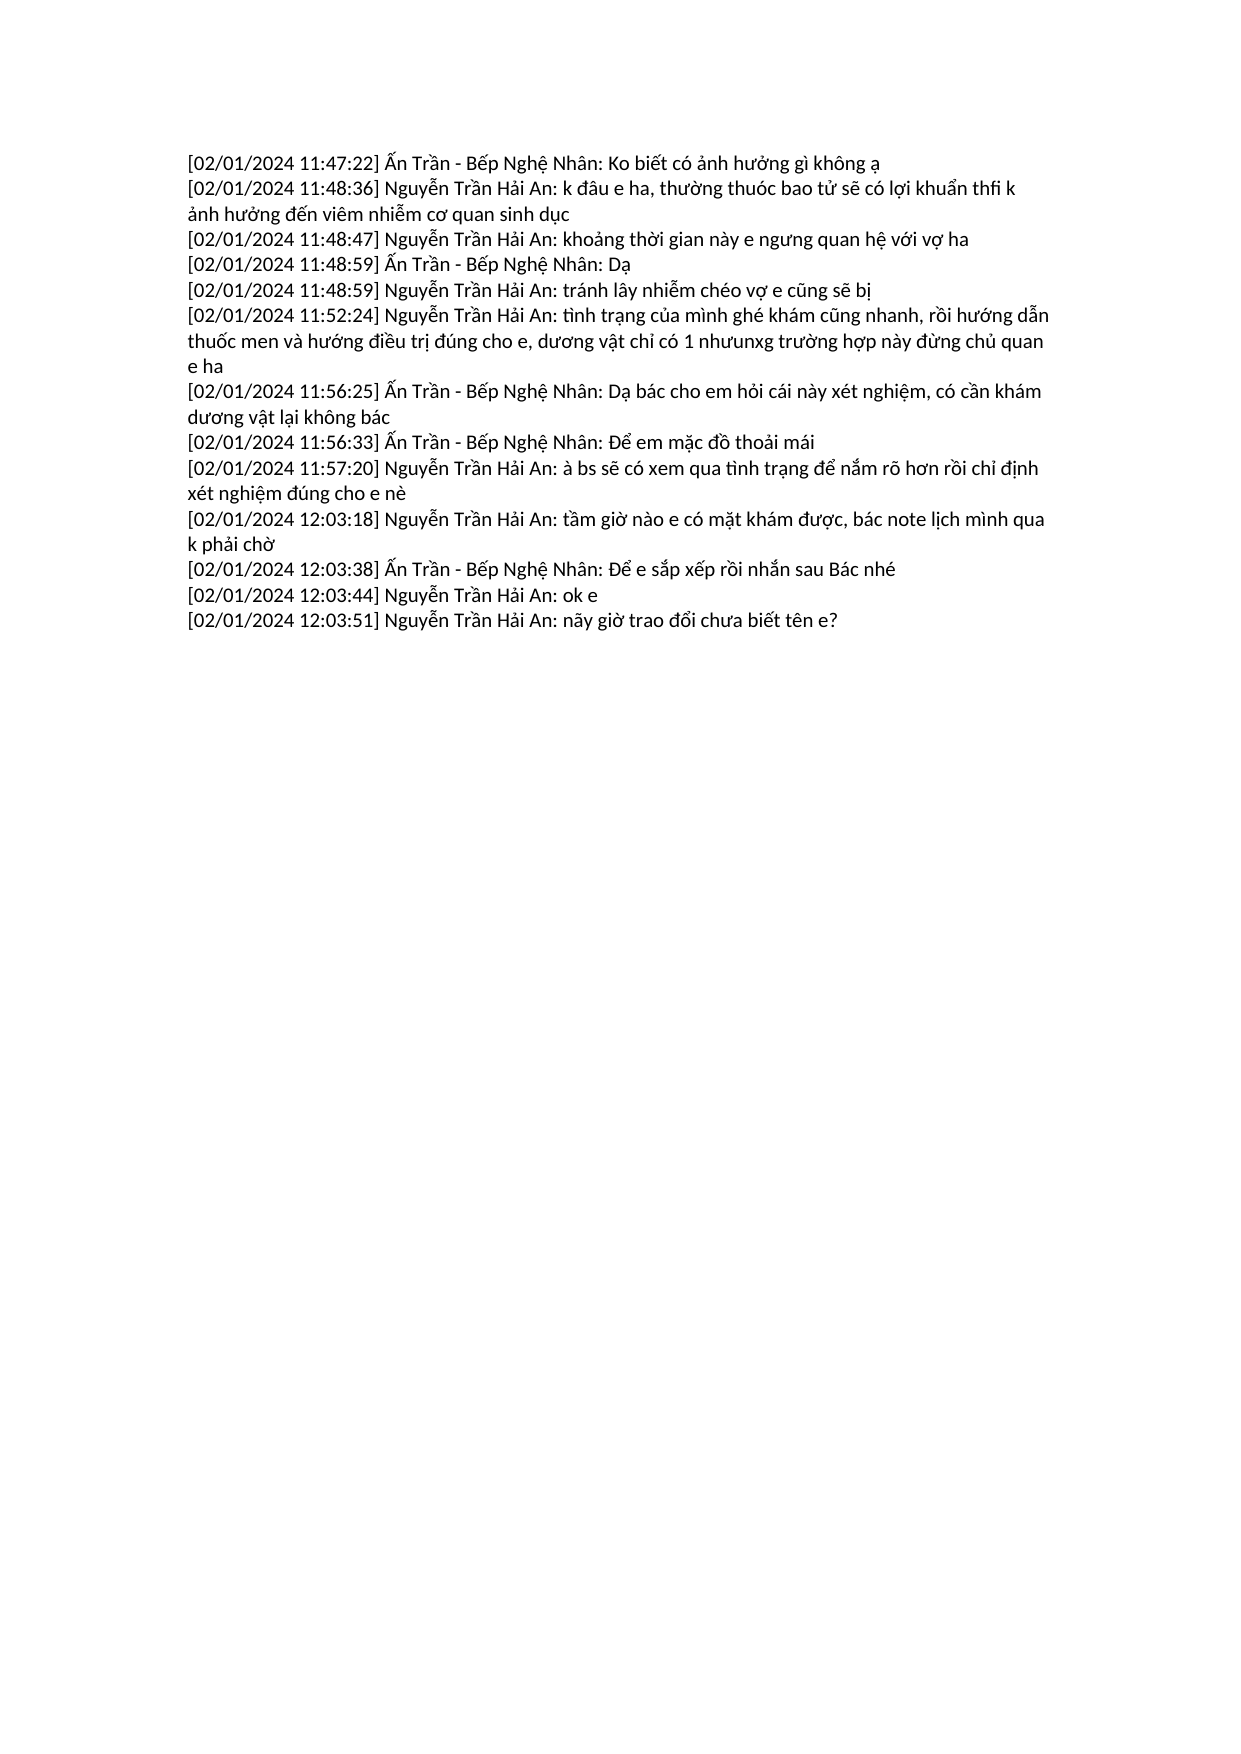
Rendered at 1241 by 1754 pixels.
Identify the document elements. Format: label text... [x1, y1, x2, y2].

text [02/01/2024 11:56:33] Ấn Trần - Bếp Nghệ Nhân: Để em mặc đồ thoải mái [187, 429, 1053, 455]
text [02/01/2024 11:57:20] Nguyễn Trần Hải An: à bs sẽ có xem qua tình trạng để nắm rõ hơn rồi chỉ định xét nghiệm đúng cho e nè [187, 455, 1053, 506]
text [02/01/2024 11:48:36] Nguyễn Trần Hải An: k đâu e ha, thường thuóc bao tử sẽ có lợi khuẩn thfi k ảnh hưởng đến viêm nhiễm cơ quan sinh dục [187, 175, 1053, 226]
text [02/01/2024 11:48:47] Nguyễn Trần Hải An: khoảng thời gian này e ngưng quan hệ với vợ ha [187, 226, 1053, 252]
text [02/01/2024 12:03:38] Ấn Trần - Bếp Nghệ Nhân: Để e sắp xếp rồi nhắn sau Bác nhé [187, 557, 1053, 582]
text [02/01/2024 11:52:24] Nguyễn Trần Hải An: tình trạng của mình ghé khám cũng nhanh, rồi hướng dẫn thuốc men và hướng điều trị đúng cho e, dương vật chỉ có 1 nhưunxg trường hợp này đừng chủ quan e ha [187, 302, 1053, 379]
text [02/01/2024 11:56:25] Ấn Trần - Bếp Nghệ Nhân: Dạ bác cho em hỏi cái này xét nghiệm, có cần khám dương vật lại không bác [187, 379, 1053, 429]
text [02/01/2024 12:03:44] Nguyễn Trần Hải An: ok e [187, 582, 1053, 607]
text [02/01/2024 12:03:18] Nguyễn Trần Hải An: tầm giờ nào e có mặt khám được, bác note lịch mình qua k phải chờ [187, 506, 1053, 557]
text [02/01/2024 11:47:22] Ấn Trần - Bếp Nghệ Nhân: Ko biết có ảnh hưởng gì không ạ [187, 150, 1053, 175]
text [02/01/2024 12:03:51] Nguyễn Trần Hải An: nãy giờ trao đổi chưa biết tên e? [187, 607, 1053, 633]
text [02/01/2024 11:48:59] Ấn Trần - Bếp Nghệ Nhân: Dạ [187, 252, 1053, 277]
text [02/01/2024 11:48:59] Nguyễn Trần Hải An: tránh lây nhiễm chéo vợ e cũng sẽ bị [187, 277, 1053, 302]
